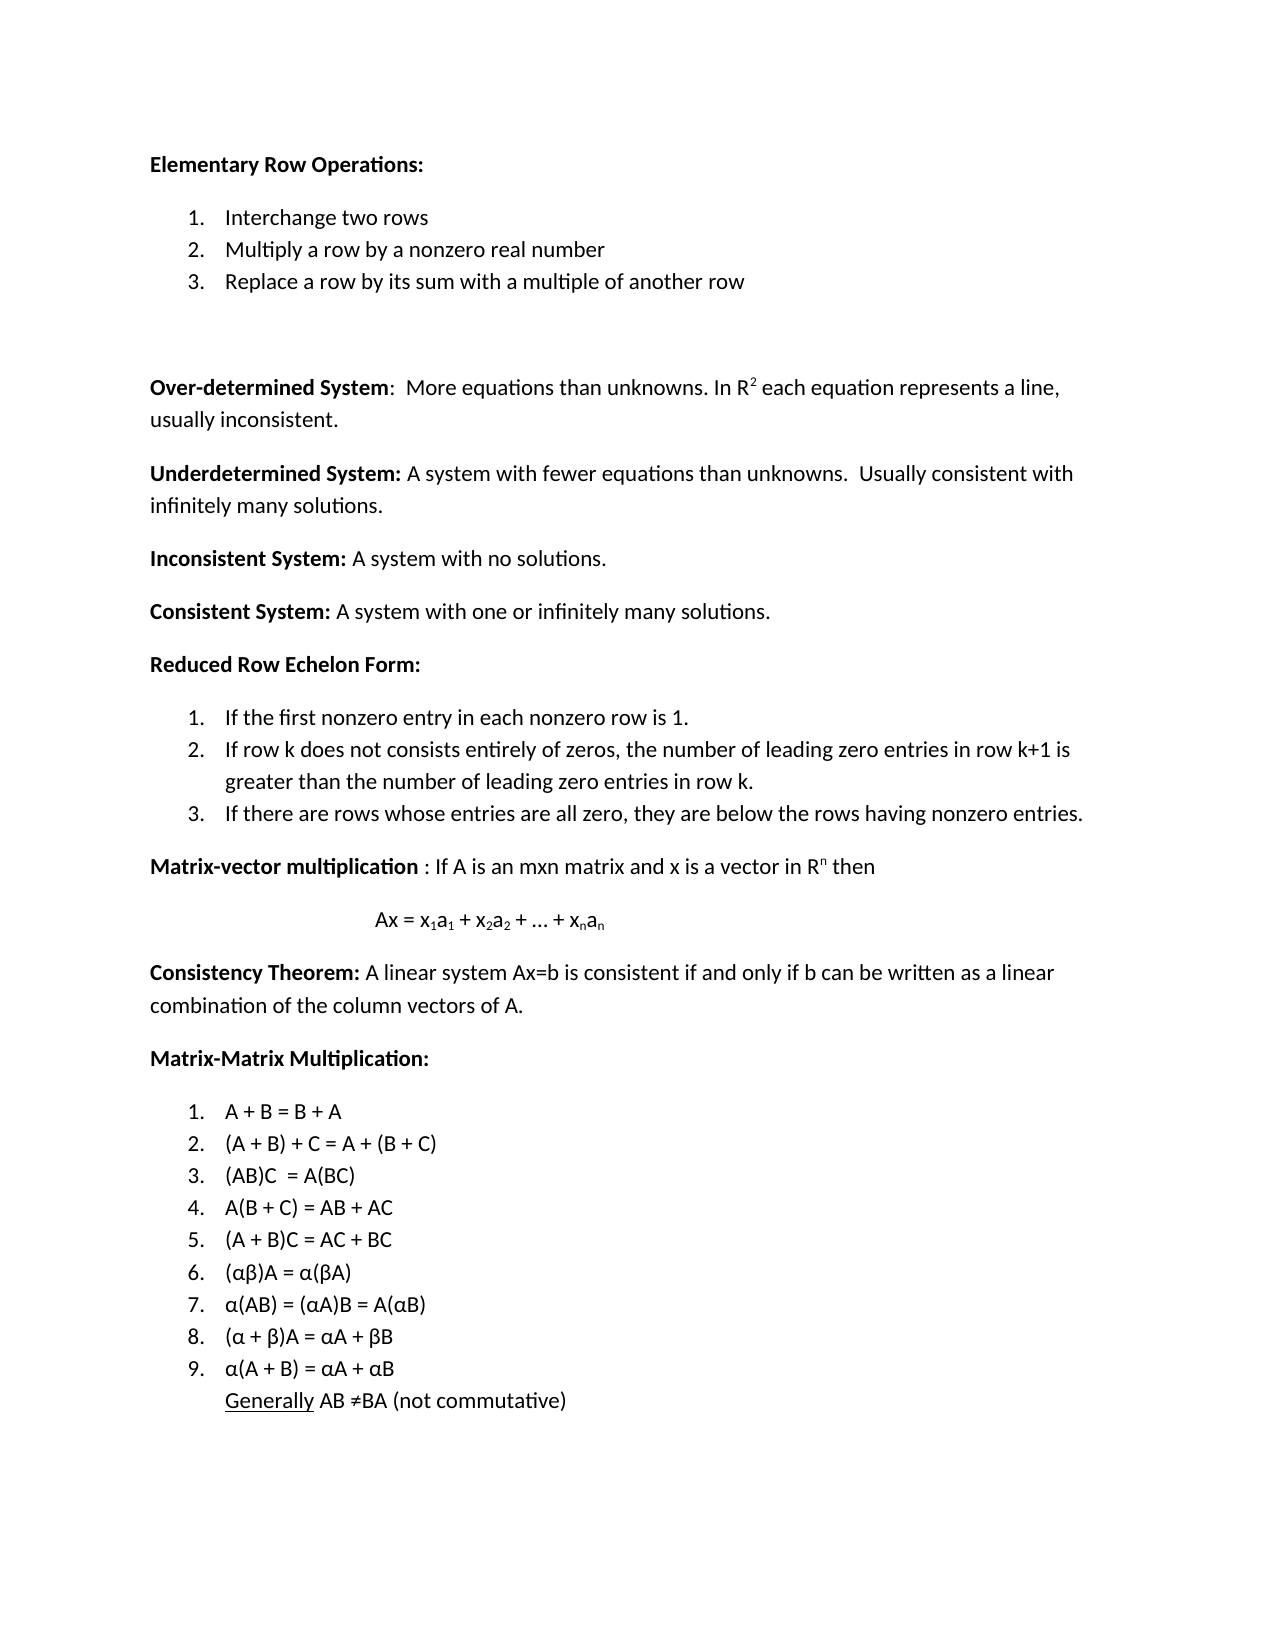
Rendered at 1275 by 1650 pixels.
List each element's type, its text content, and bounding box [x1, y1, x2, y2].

list A(B + C) = AB + AC [187, 1193, 1125, 1221]
text Matrix-Matrix Multiplication: [150, 1044, 1125, 1072]
list Replace a row by its sum with a multiple of another row [187, 267, 1125, 295]
text Elementary Row Operations: [150, 150, 1125, 178]
list (A + B) + C = A + (B + C) [187, 1129, 1125, 1157]
text Matrix-vector multiplication : If A is an mxn matrix and x is a vector in Rn then [150, 852, 1125, 881]
text Consistency Theorem: A linear system Ax=b is consistent if and only if b can be written as a linear combination of the column vectors of A. [150, 958, 1125, 1019]
text Inconsistent System: A system with no solutions. [150, 544, 1125, 572]
list (AB)C = A(BC) [187, 1161, 1125, 1189]
text Ax = x1a1 + x2a2 + … + xnan [150, 906, 1125, 933]
list If the first nonzero entry in each nonzero row is 1. [187, 703, 1125, 731]
list Interchange two rows [187, 203, 1125, 231]
list A + B = B + A [187, 1097, 1125, 1125]
list (A + B)C = AC + BC [187, 1226, 1125, 1253]
list α(AB) = (αA)B = A(αB) [187, 1290, 1125, 1318]
text Consistent System: A system with one or infinitely many solutions. [150, 597, 1125, 625]
list Multiply a row by a nonzero real number [187, 235, 1125, 263]
text Over-determined System: More equations than unknowns. In R2 each equation represents a line, usually inconsistent. [150, 373, 1125, 434]
list If row k does not consists entirely of zeros, the number of leading zero entries in row k+1 is greater than the number of leading zero entries in row k. [187, 735, 1125, 795]
text Reduced Row Echelon Form: [150, 650, 1125, 678]
list (αβ)A = α(βA) [187, 1258, 1125, 1286]
list Generally AB ≠BA (not commutative) [225, 1386, 1125, 1414]
list If there are rows whose entries are all zero, they are below the rows having nonzero entries. [187, 799, 1125, 827]
list (α + β)A = αA + βB [187, 1322, 1125, 1350]
text Underdetermined System: A system with fewer equations than unknowns. Usually consistent with infinitely many solutions. [150, 459, 1125, 519]
list α(A + B) = αA + αB [187, 1354, 1125, 1382]
